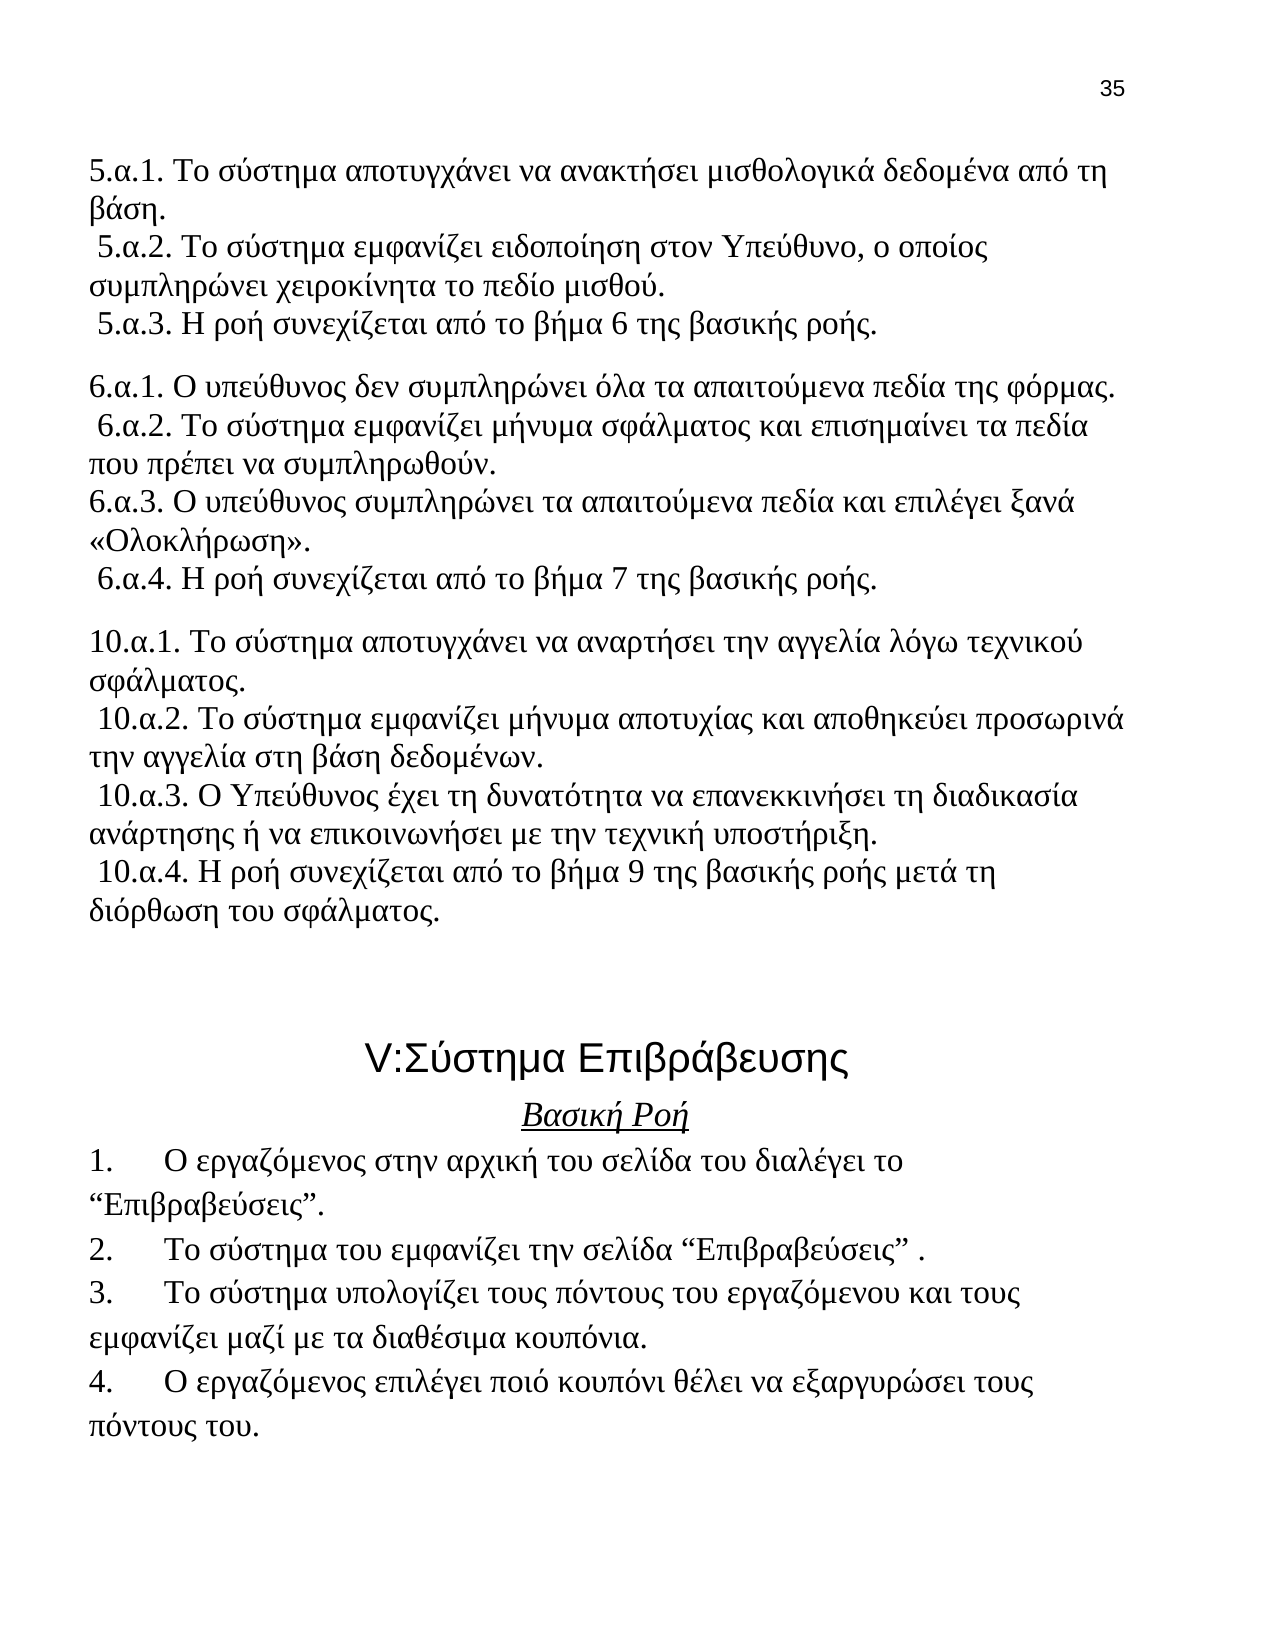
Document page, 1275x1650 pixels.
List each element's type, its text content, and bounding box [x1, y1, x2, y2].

list Ο εργαζόμενος στην αρχική του σελίδα του διαλέγει το “Επιβραβεύσεις”. [88, 1141, 1125, 1223]
text 6.α.1. Ο υπεύθυνος δεν συμπληρώνει όλα τα απαιτούμενα πεδία της φόρμας. 6.α.2. Το σύστημα εμφανίζει μήνυμα σφάλματος και επισημαίνει τα πεδία που πρέπει να συμπληρωθούν. 6.α.3. Ο υπεύθυνος συμπληρώνει τα απαιτούμενα πεδία και επιλέγει ξανά «Ολοκλήρωση». 6.α.4. Η ροή συνεχίζεται από το βήμα 7 της βασικής ροής. [88, 367, 1125, 597]
list Ο εργαζόμενος επιλέγει ποιό κουπόνι θέλει να εξαργυρώσει τους πόντους του. [88, 1361, 1125, 1443]
text Βασική Ροή [88, 1094, 1125, 1134]
list Το σύστημα υπολογίζει τους πόντους του εργαζόμενου και τους εμφανίζει μαζί με τα διαθέσιμα κουπόνια. [88, 1273, 1125, 1355]
list Το σύστημα του εμφανίζει την σελίδα “Επιβραβεύσεις” . [88, 1229, 1125, 1267]
text 5.α.1. Το σύστημα αποτυγχάνει να ανακτήσει μισθολογικά δεδομένα από τη βάση. 5.α.2. Το σύστημα εμφανίζει ειδοποίηση στον Υπεύθυνο, ο οποίος συμπληρώνει χειροκίνητα το πεδίο μισθού. 5.α.3. Η ροή συνεχίζεται από το βήμα 6 της βασικής ροής. [88, 150, 1125, 342]
text 10.α.1. Το σύστημα αποτυγχάνει να αναρτήσει την αγγελία λόγω τεχνικού σφάλματος. 10.α.2. Το σύστημα εμφανίζει μήνυμα αποτυχίας και αποθηκεύει προσωρινά την αγγελία στη βάση δεδομένων. 10.α.3. Ο Υπεύθυνος έχει τη δυνατότητα να επανεκκινήσει τη διαδικασία ανάρτησης ή να επικοινωνήσει με την τεχνική υποστήριξη. 10.α.4. Η ροή συνεχίζεται από το βήμα 9 της βασικής ροής μετά τη διόρθωση του σφάλματος. [88, 622, 1125, 928]
subtitle V:Σύστημα Επιβράβευσης [88, 1033, 1125, 1081]
